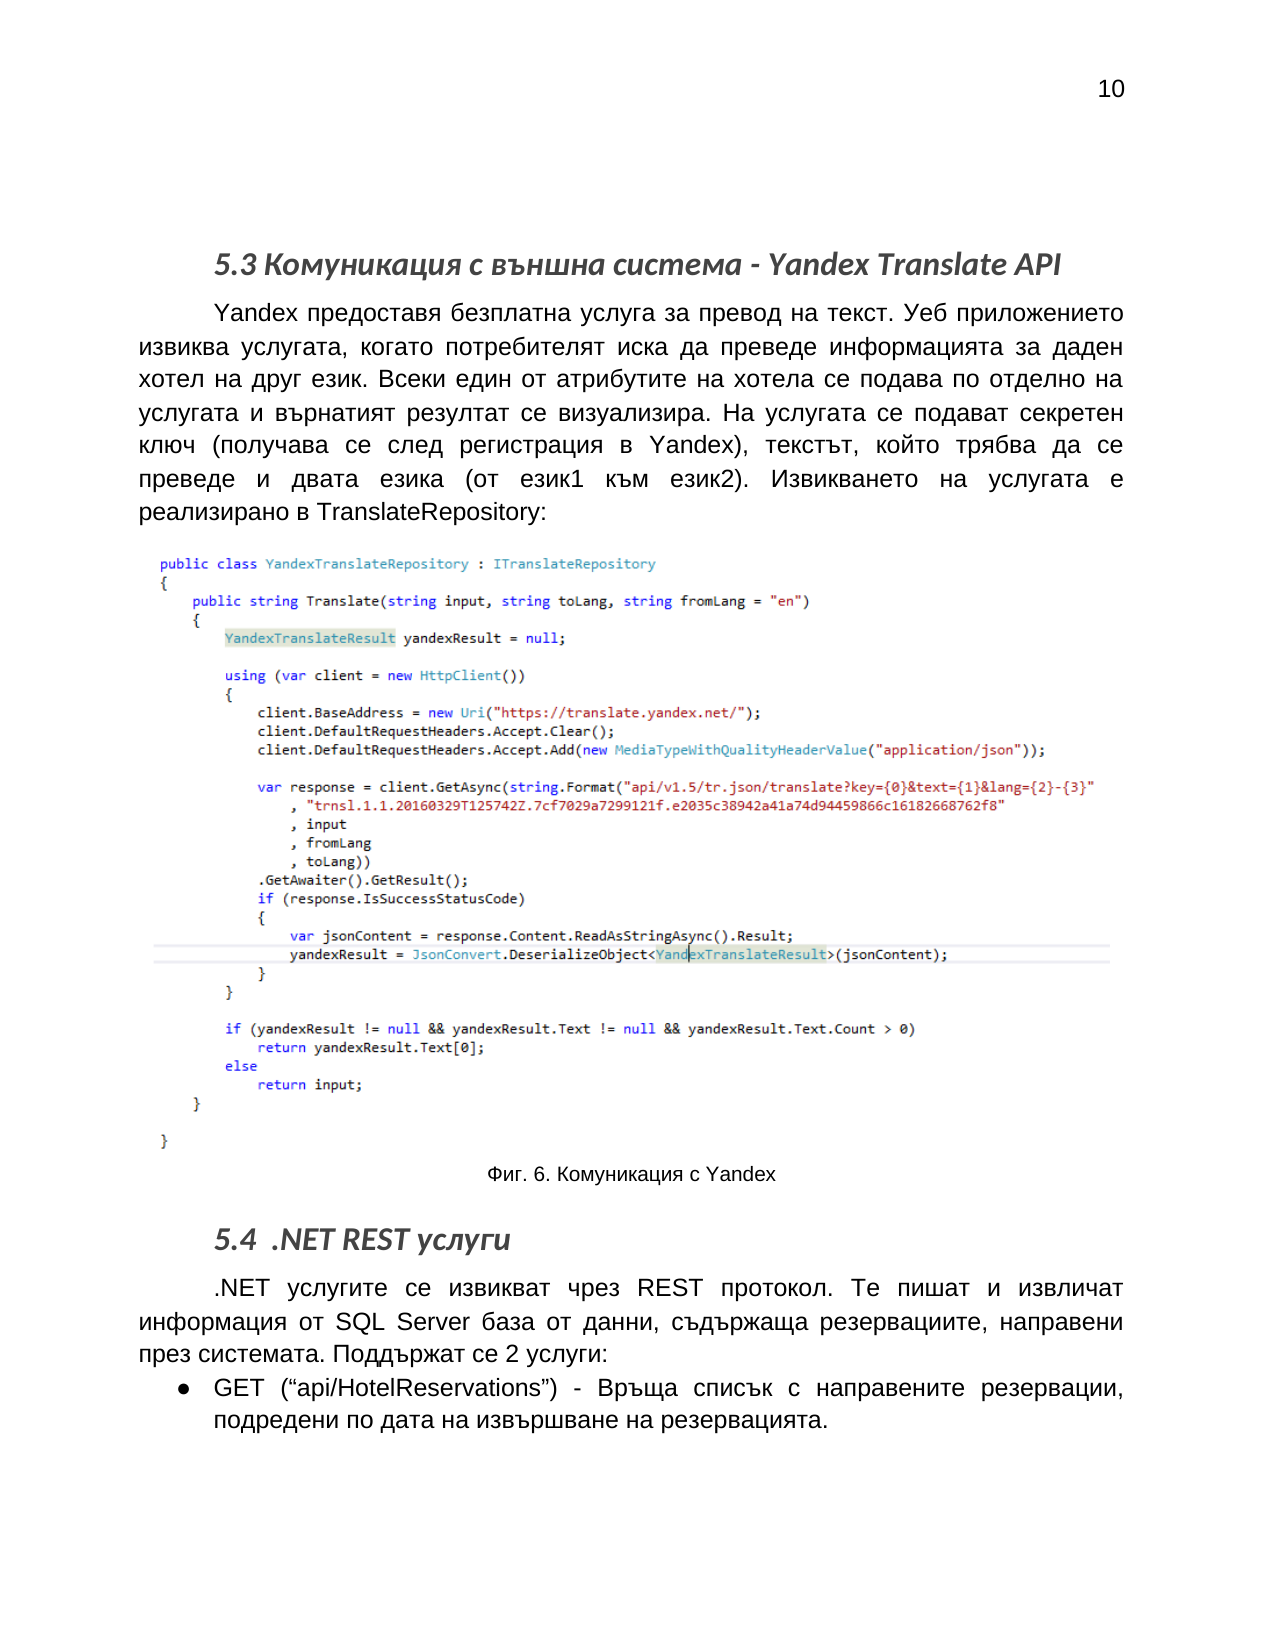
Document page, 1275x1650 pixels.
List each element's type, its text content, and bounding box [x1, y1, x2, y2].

text Yandex предоставя безплатна услуга за превод на текст. Уеб приложението извиква услугата, когато потребителят иска да преведе информацията за даден хотел на друг език. Всеки един от атрибутите на хотела се подава по отделно на услугата и върнатият резултат се визуализира. На услугата се подават секретен ключ (получава се след регистрация в Yandex), текстът, който трябва да се преведе и двата езика (от език1 към език2). Извикването на услугата е реализирано в TranslateRepository: [138, 298, 1125, 525]
text .NET услугите се извикват чрез REST протокол. Те пишат и извличат информация от SQL Server база от данни, съдържаща резервациите, направени през системата. Поддържат се 2 услуги: [138, 1273, 1125, 1368]
picture [153, 550, 1110, 1158]
subtitle 5.4 .NET REST услуги [138, 1218, 1125, 1259]
list GET (“api/HotelReservations”) - Връща списък с направените резервации, подредени по дата на извършване на резервацията. [176, 1372, 1125, 1434]
subtitle 5.3 Комуникация с външна система - Yandex Translate API [138, 243, 1125, 284]
text Фиг. 6. Комуникация с Yandex [138, 1162, 1125, 1186]
